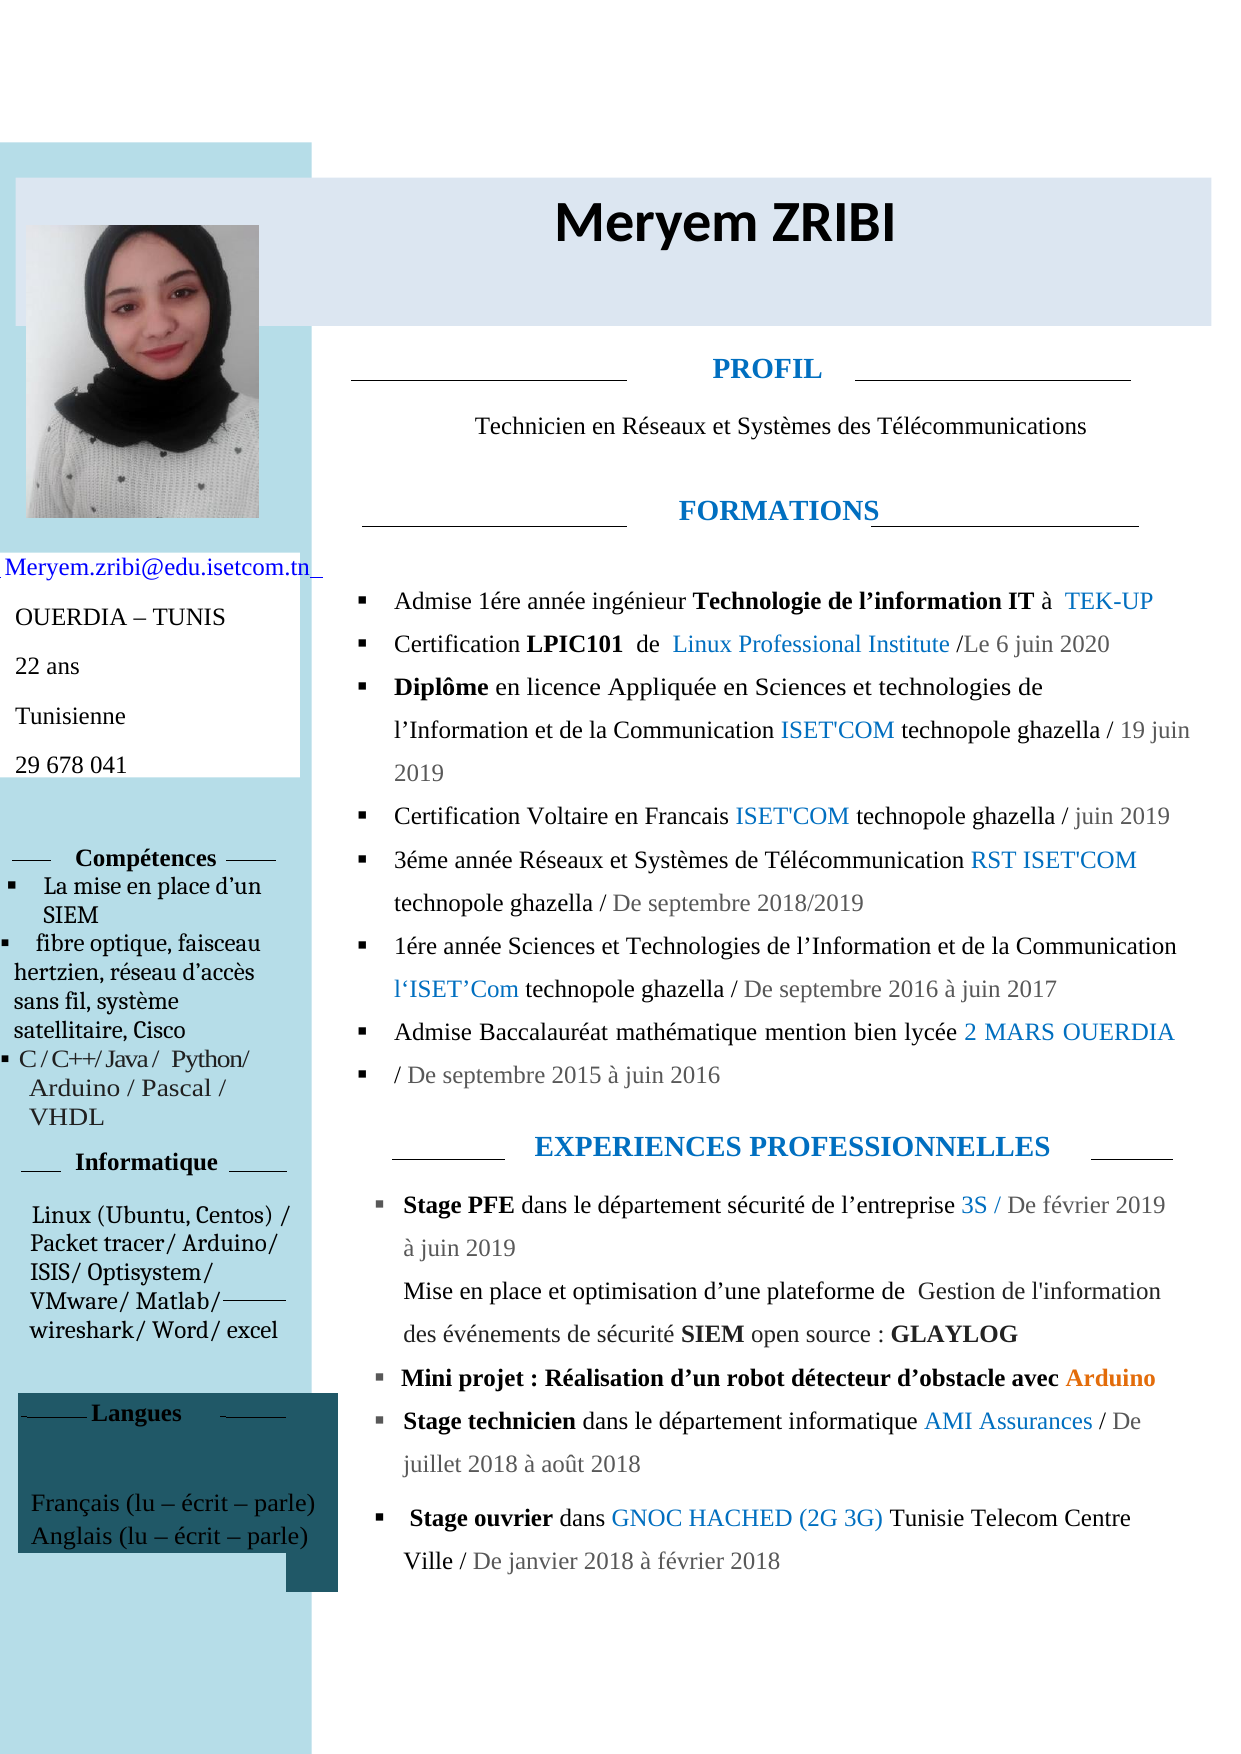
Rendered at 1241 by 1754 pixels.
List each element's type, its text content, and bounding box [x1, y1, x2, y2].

list Meryem.zribi@edu.isetcom.tn [0, 552, 335, 581]
text 29 678 041 [15, 750, 335, 779]
text Tunisienne [15, 701, 335, 729]
picture [26, 225, 259, 518]
text 22 ans [15, 651, 335, 680]
text Technicien en Réseaux et Systèmes des Télécommunications [44, 411, 1093, 440]
text OUERDIA – TUNIS [15, 602, 335, 630]
text FORMATIONS [44, 493, 1093, 526]
text PROFIL [29, 352, 1093, 385]
